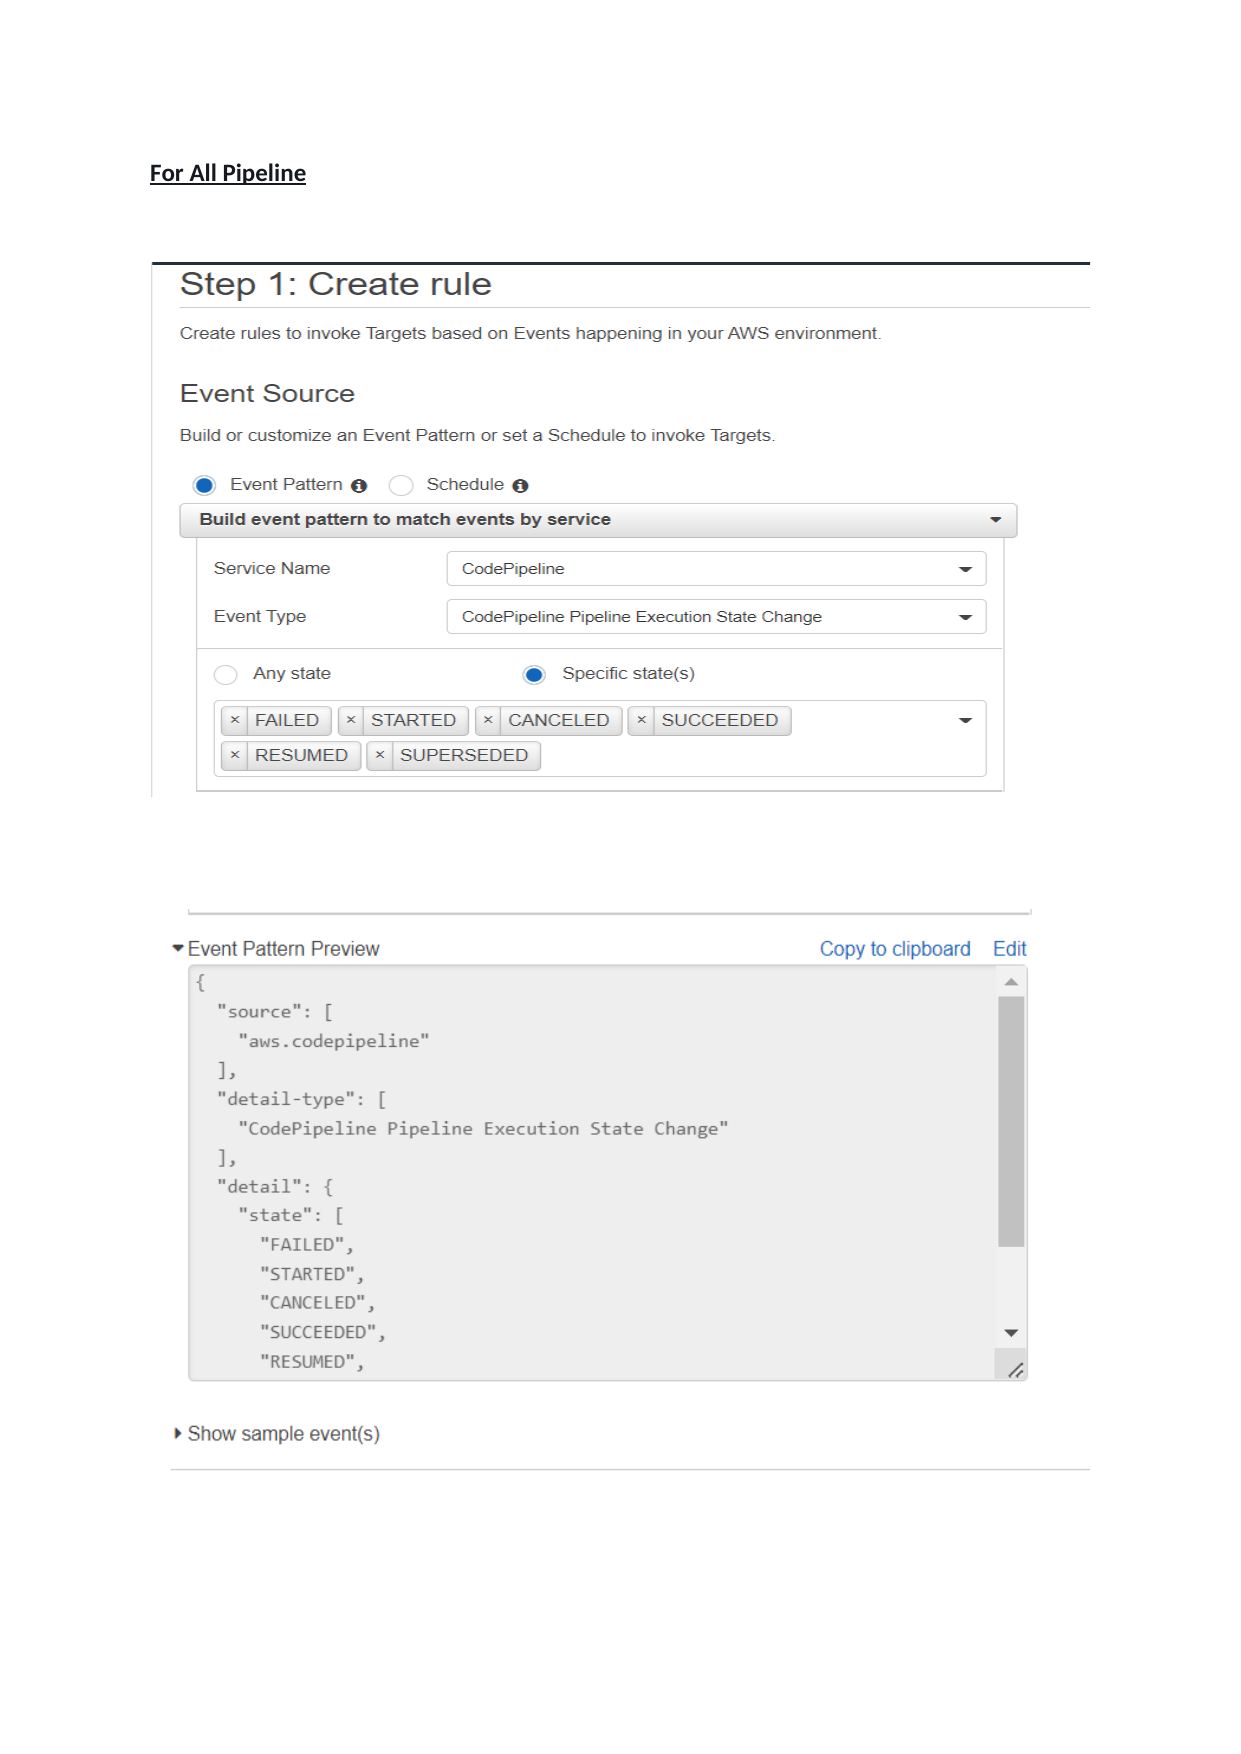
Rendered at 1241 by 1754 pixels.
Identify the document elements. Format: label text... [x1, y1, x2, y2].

picture [150, 262, 1091, 797]
picture [150, 909, 1091, 1474]
text For All Pipeline [150, 150, 1090, 187]
